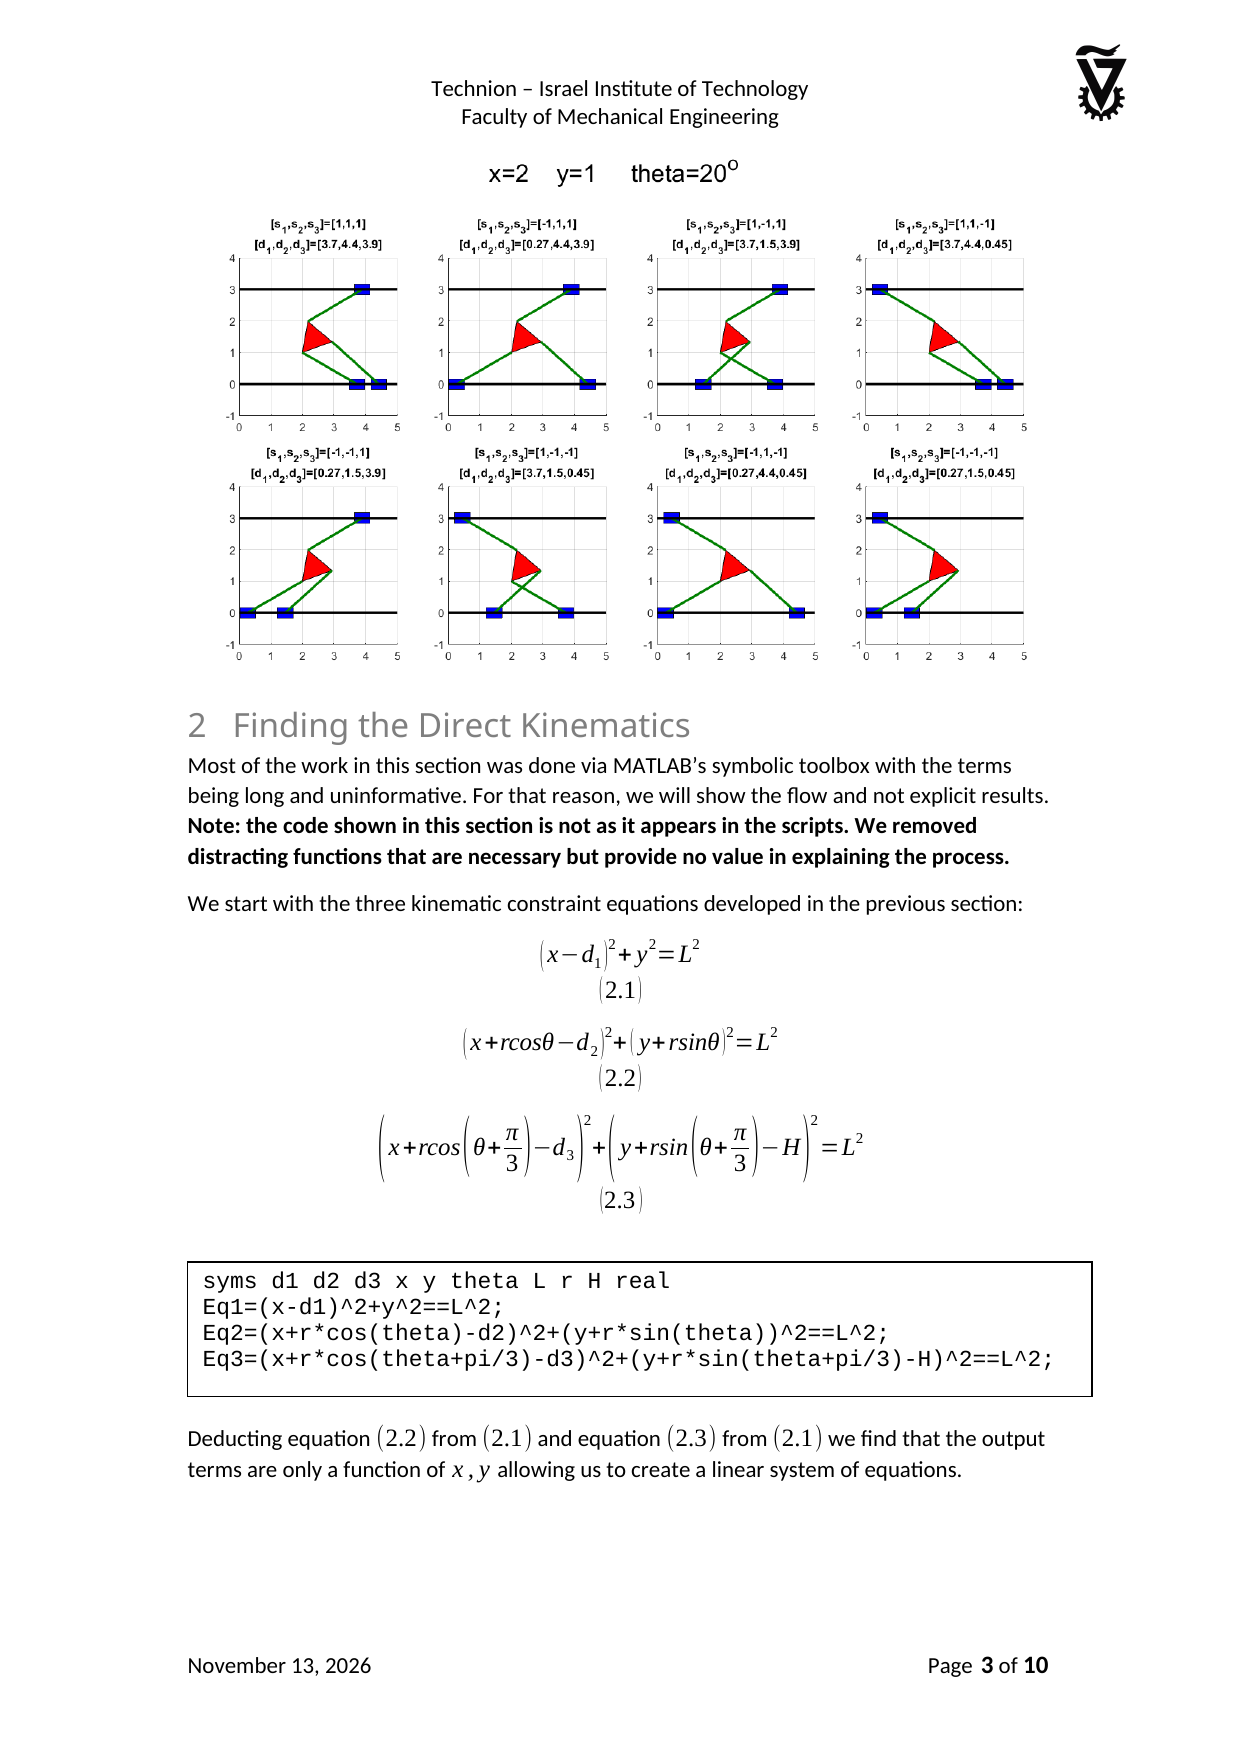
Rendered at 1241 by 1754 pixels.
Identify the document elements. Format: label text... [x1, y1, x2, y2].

text We start with the three kinematic constraint equations developed in the previous section: [187, 889, 1053, 917]
subtitle Finding the Direct Kinematics [187, 702, 1053, 748]
picture [187, 150, 1053, 675]
picture [1059, 40, 1144, 125]
text Most of the work in this section was done via MATLAB’s symbolic toolbox with the terms being long and uninformative. For that reason, we will show the flow and not explicit results. Note: the code shown in this section is not as it appears in the scripts. We removed distracting functions that are necessary but provide no value in explaining the process. [187, 751, 1053, 870]
text Deducting equation from and equation from we find that the output terms are only a function of allowing us to create a linear system of equations. [187, 1423, 1053, 1484]
